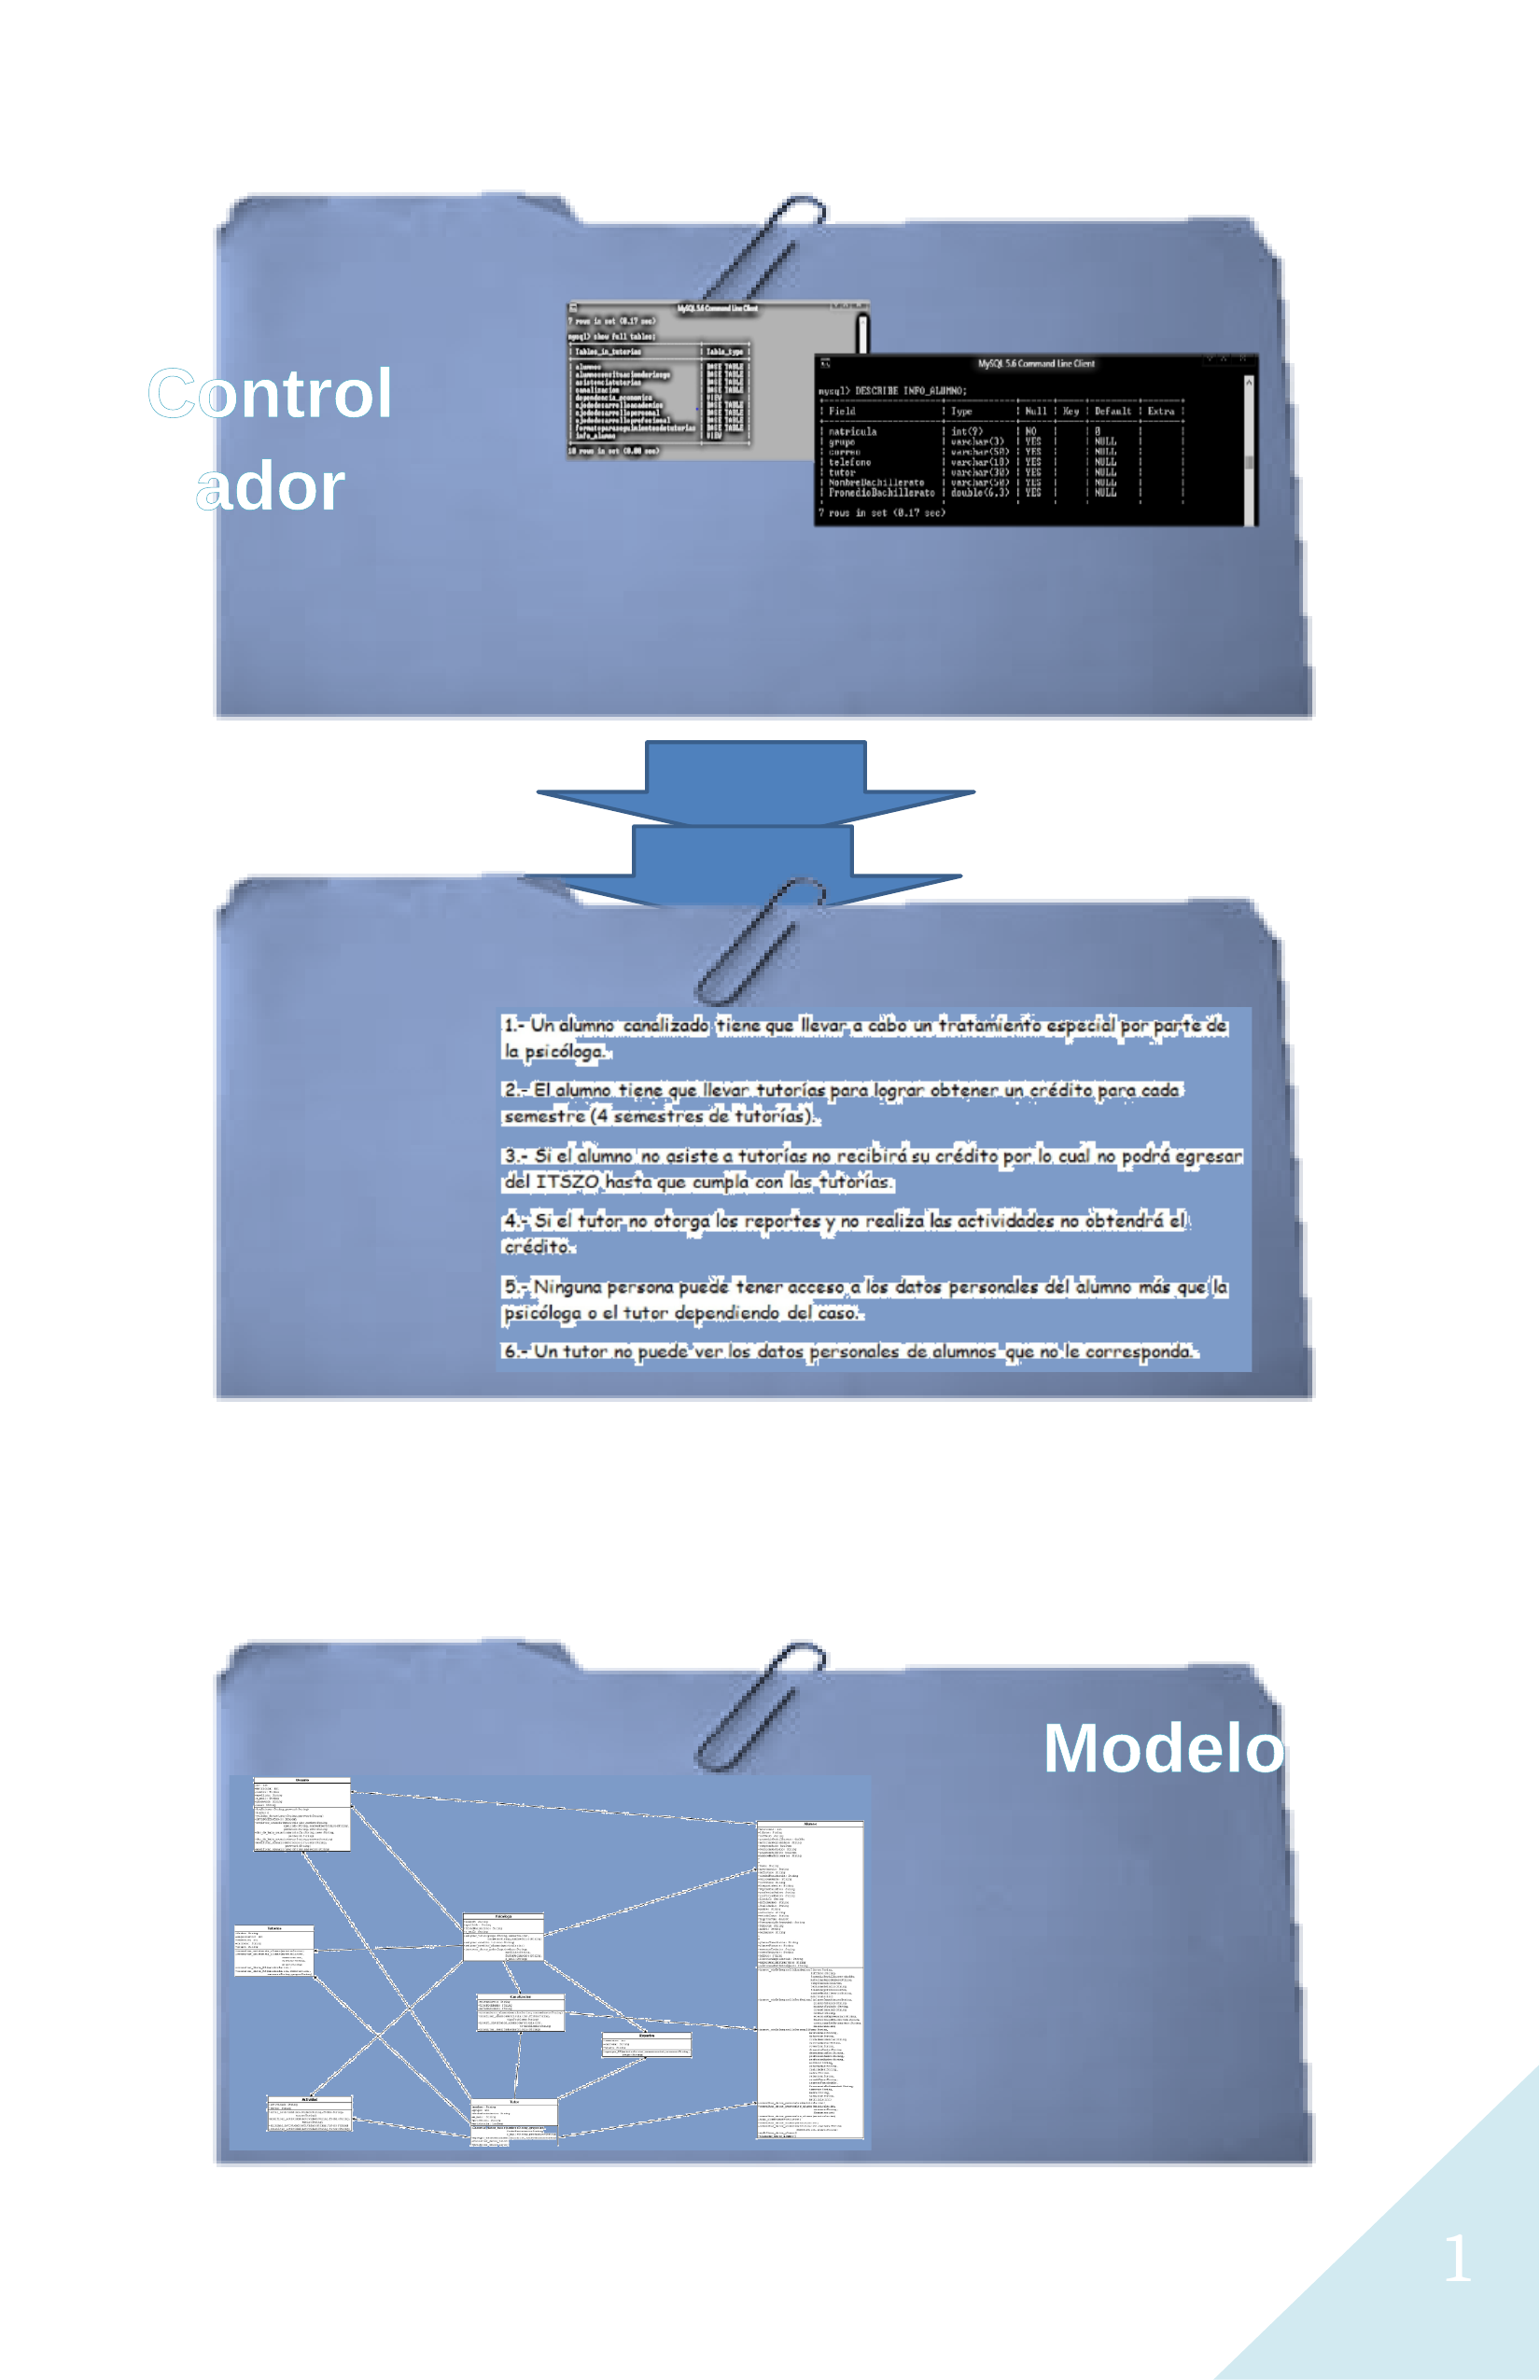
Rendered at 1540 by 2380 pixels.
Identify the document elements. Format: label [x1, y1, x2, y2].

picture [496, 1007, 1253, 1372]
picture [229, 1775, 872, 2150]
picture [263, 250, 1277, 682]
